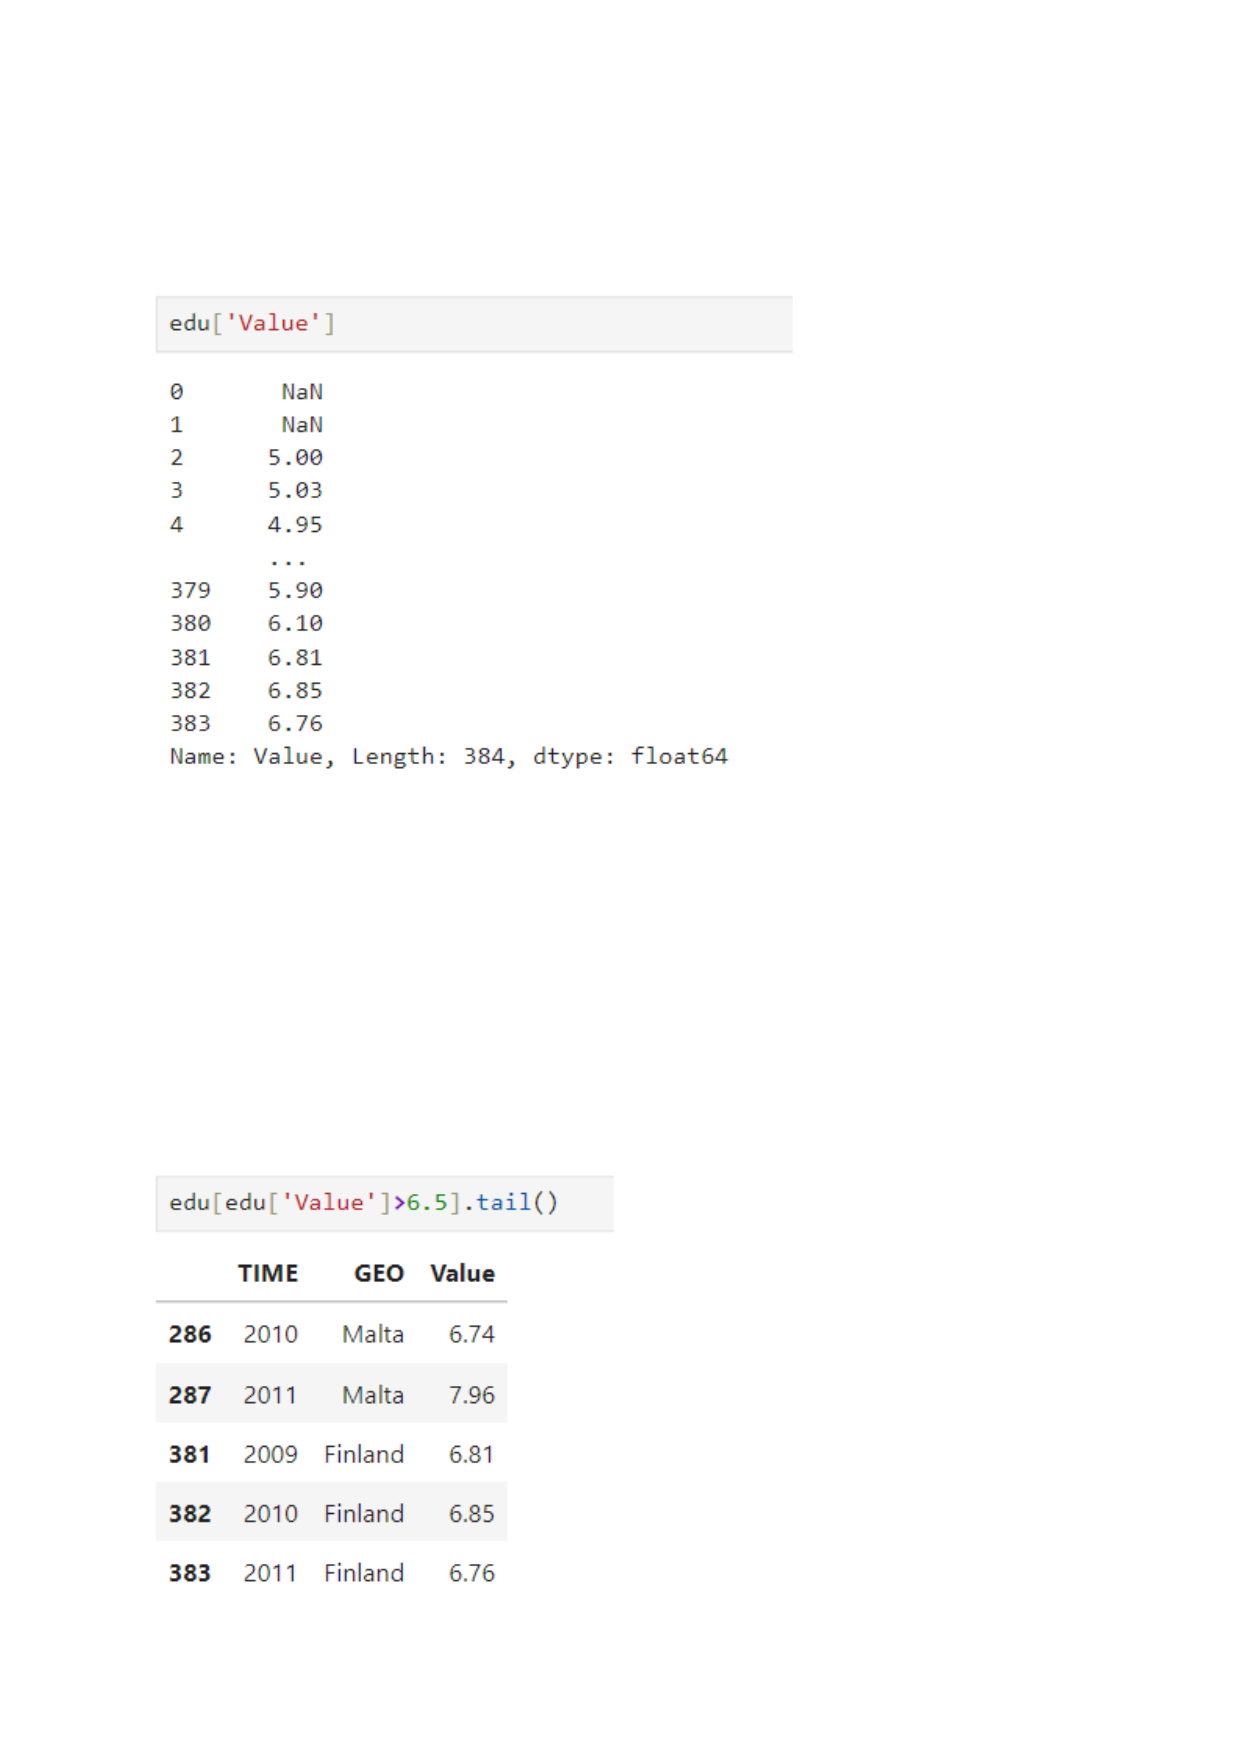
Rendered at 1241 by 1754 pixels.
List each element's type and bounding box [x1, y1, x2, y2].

picture [150, 1168, 614, 1602]
picture [150, 290, 793, 775]
